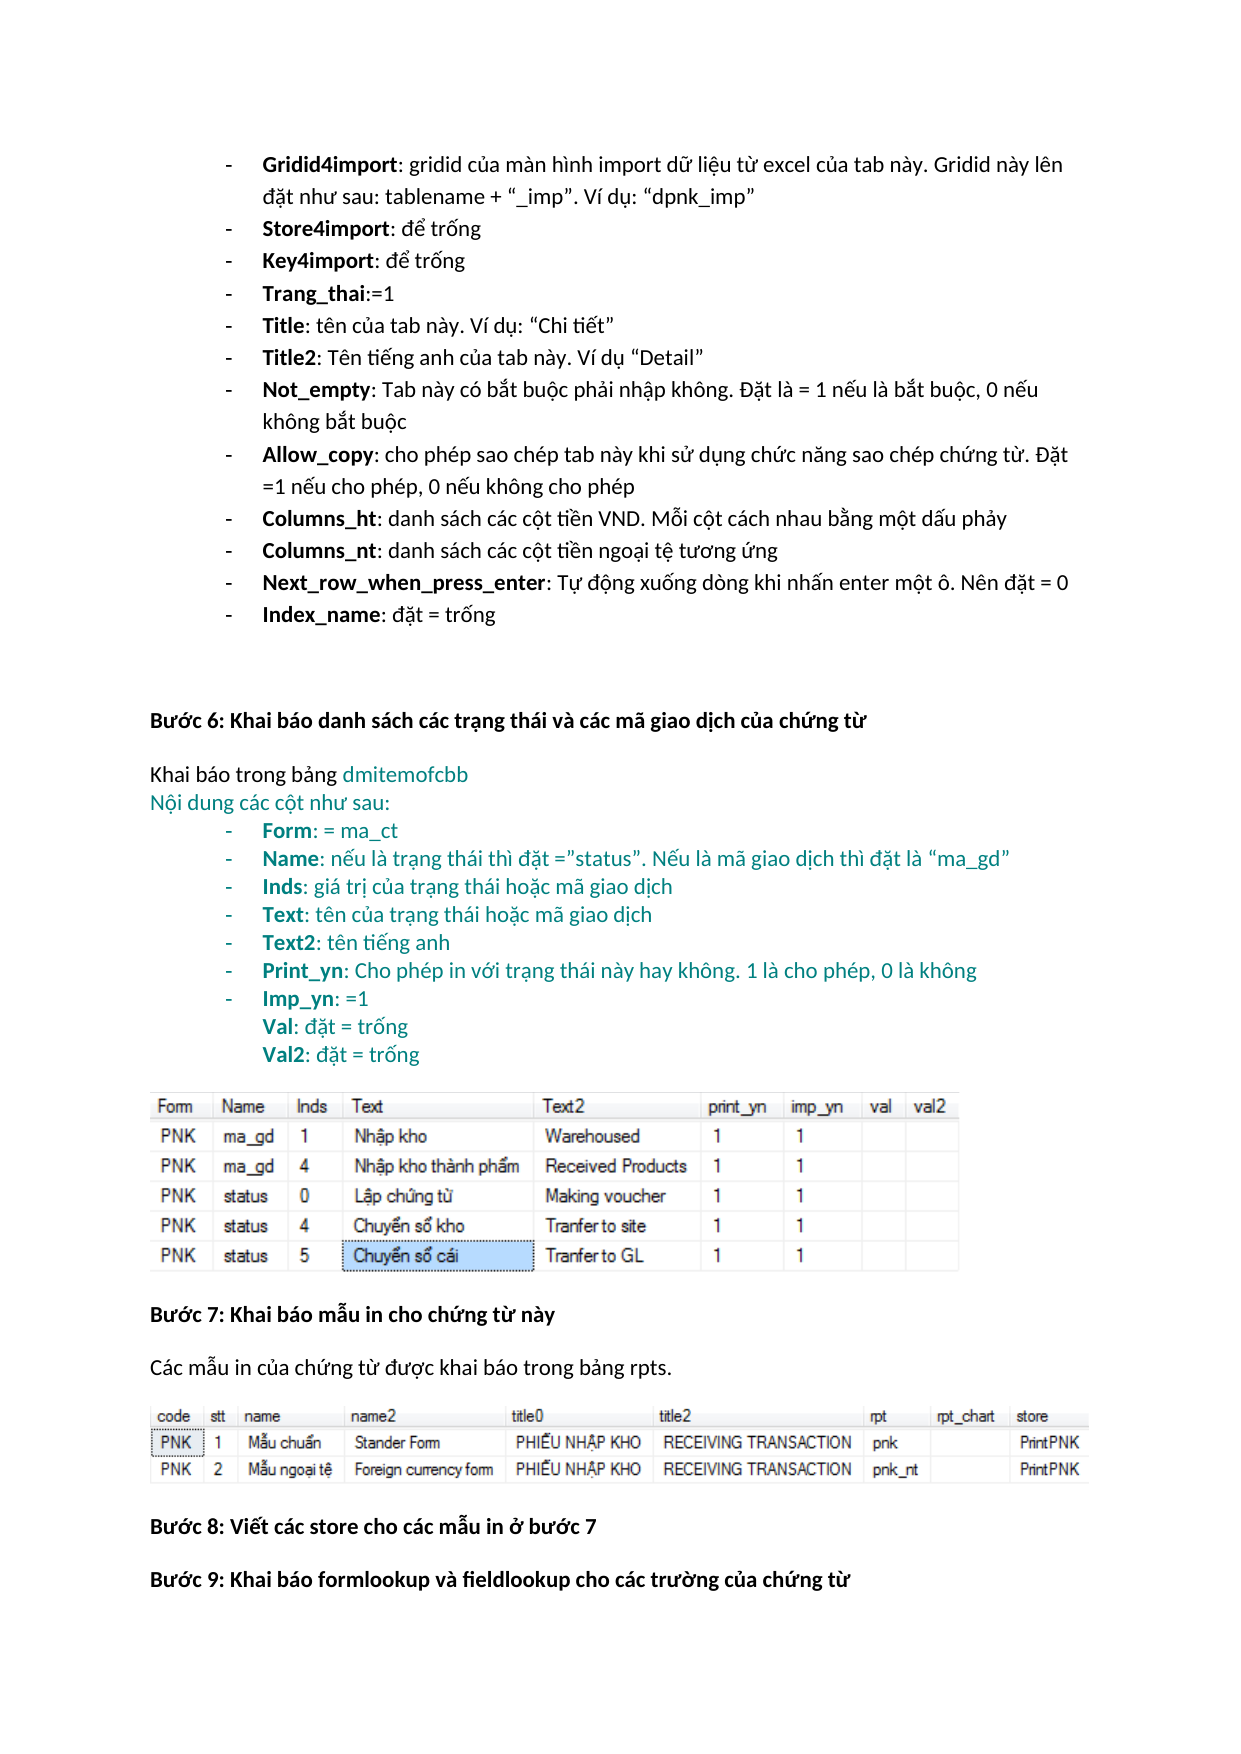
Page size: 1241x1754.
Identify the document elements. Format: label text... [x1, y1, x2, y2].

list Trang_thai:=1 [225, 279, 1090, 307]
list Text2: tên tiếng anh [225, 928, 1090, 956]
list Text: tên của trạng thái hoặc mã giao dịch [225, 900, 1090, 928]
list Allow_copy: cho phép sao chép tab này khi sử dụng chức năng sao chép chứng từ. Đặt =1 nếu cho phép, 0 nếu không cho phép [225, 440, 1090, 500]
list Title: tên của tab này. Ví dụ: “Chi tiết” [225, 311, 1090, 339]
picture [150, 1406, 1089, 1488]
text Bước 7: Khai báo mẫu in cho chứng từ này [150, 1300, 1090, 1328]
list Not_empty: Tab này có bắt buộc phải nhập không. Đặt là = 1 nếu là bắt buộc, 0 nếu không bắt buộc [225, 375, 1090, 436]
list Print_yn: Cho phép in với trạng thái này hay không. 1 là cho phép, 0 là không [225, 956, 1090, 984]
list Key4import: để trống [225, 247, 1090, 274]
list Imp_yn: =1 [225, 984, 1090, 1012]
list Index_name: đặt = trống [225, 601, 1090, 629]
list Gridid4import: gridid của màn hình import dữ liệu từ excel của tab này. Gridid này lên đặt như sau: tablename + “_imp”. Ví dụ: “dpnk_imp” [225, 150, 1090, 210]
list Columns_ht: danh sách các cột tiền VND. Mỗi cột cách nhau bằng một dấu phảy [225, 504, 1090, 532]
list Store4import: để trống [225, 214, 1090, 242]
text Bước 6: Khai báo danh sách các trạng thái và các mã giao dịch của chứng từ [150, 707, 1090, 735]
list Next_row_when_press_enter: Tự động xuống dòng khi nhấn enter một ô. Nên đặt = 0 [225, 568, 1090, 596]
list Title2: Tên tiếng anh của tab này. Ví dụ “Detail” [225, 343, 1090, 371]
text Bước 8: Viết các store cho các mẫu in ở bước 7 [150, 1512, 1090, 1540]
list Val: đặt = trống [262, 1012, 1090, 1040]
picture [150, 1092, 960, 1275]
list Inds: giá trị của trạng thái hoặc mã giao dịch [225, 872, 1090, 900]
text Các mẫu in của chứng từ được khai báo trong bảng rpts. [150, 1353, 1090, 1381]
text Khai báo trong bảng dmitemofcbb [150, 760, 1090, 788]
list Val2: đặt = trống [262, 1040, 1090, 1068]
list Columns_nt: danh sách các cột tiền ngoại tệ tương ứng [225, 536, 1090, 564]
text Bước 9: Khai báo formlookup và fieldlookup cho các trường của chứng từ [150, 1565, 1090, 1593]
list Form: = ma_ct [225, 816, 1090, 844]
text Nội dung các cột như sau: [150, 788, 1090, 816]
list Name: nếu là trạng thái thì đặt =”status”. Nếu là mã giao dịch thì đặt là “ma_gd” [225, 844, 1090, 872]
